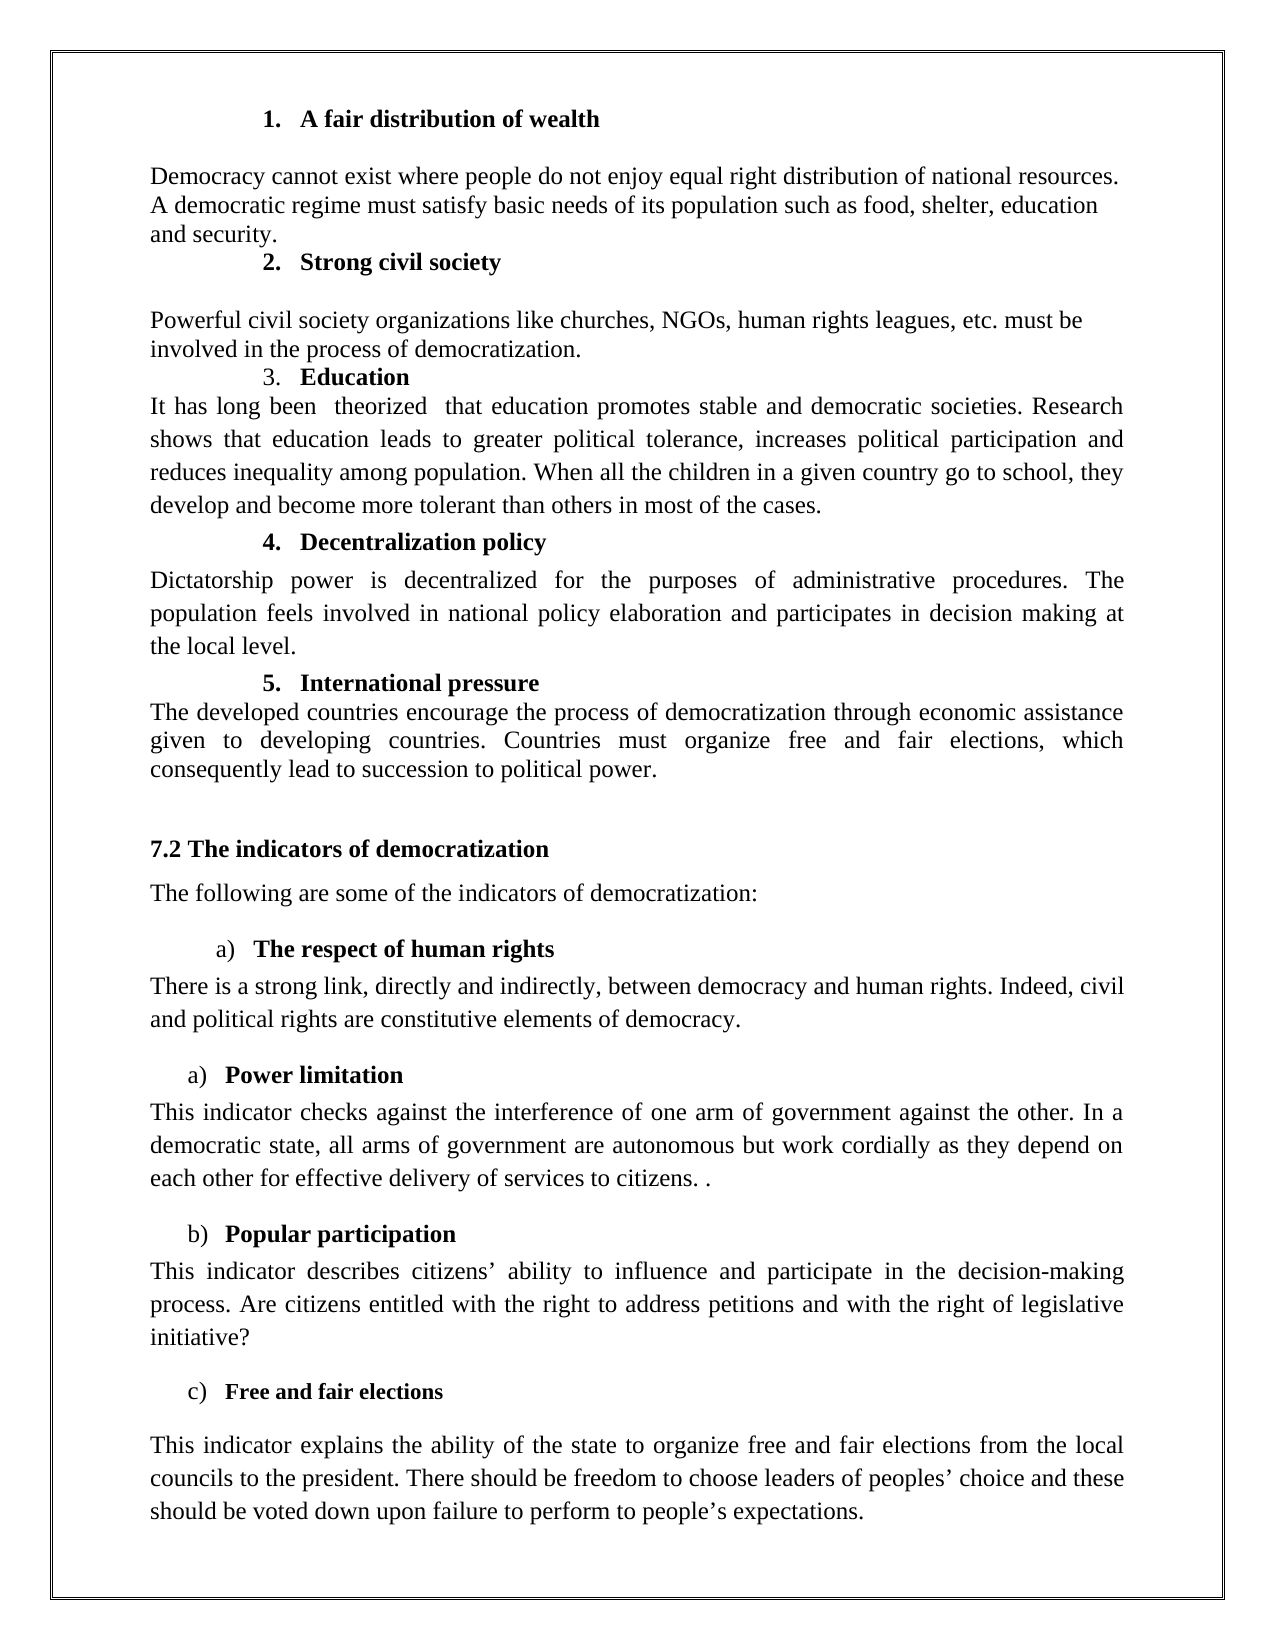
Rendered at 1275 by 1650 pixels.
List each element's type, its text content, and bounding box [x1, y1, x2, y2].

list International pressure [262, 668, 1125, 697]
text Powerful civil society organizations like churches, NGOs, human rights leagues, etc. must be involved in the process of democratization. [150, 305, 1125, 362]
list Strong civil society [262, 247, 1125, 276]
list Free and fair elections [187, 1376, 1125, 1405]
list The respect of human rights [216, 934, 1125, 963]
text This indicator describes citizens’ ability to influence and participate in the decision-making process. Are citizens entitled with the right to address petitions and with the right of legislative initiative? [150, 1256, 1125, 1351]
text The developed countries encourage the process of democratization through economic assistance given to developing countries. Countries must organize free and fair elections, which consequently lead to succession to political power. [150, 697, 1125, 783]
text 7.2 The indicators of democratization [150, 834, 1125, 863]
text There is a strong link, directly and indirectly, between democracy and human rights. Indeed, civil and political rights are constitutive elements of democracy. [150, 971, 1125, 1033]
list Education [262, 362, 1125, 391]
list Popular participation [187, 1219, 1125, 1248]
text Dictatorship power is decentralized for the purposes of administrative procedures. The population feels involved in national policy elaboration and participates in decision making at the local level. [150, 565, 1125, 659]
list Power limitation [187, 1060, 1125, 1089]
text This indicator checks against the interference of one arm of government against the other. In a democratic state, all arms of government are autonomous but work cordially as they depend on each other for effective delivery of services to citizens. . [150, 1097, 1125, 1192]
list Decentralization policy [262, 527, 1125, 556]
text The following are some of the indicators of democratization: [150, 878, 1125, 907]
list A fair distribution of wealth [262, 104, 1125, 132]
text Democracy cannot exist where people do not enjoy equal right distribution of national resources. A democratic regime must satisfy basic needs of its population such as food, shelter, education and security. [150, 161, 1125, 247]
text It has long been theorized that education promotes stable and democratic societies. Research shows that education leads to greater political tolerance, increases political participation and reduces inequality among population. When all the children in a given country go to school, they develop and become more tolerant than others in most of the cases. [150, 391, 1125, 519]
text This indicator explains the ability of the state to organize free and fair elections from the local councils to the president. There should be freedom to choose leaders of peoples’ choice and these should be voted down upon failure to perform to people’s expectations. [150, 1430, 1125, 1525]
